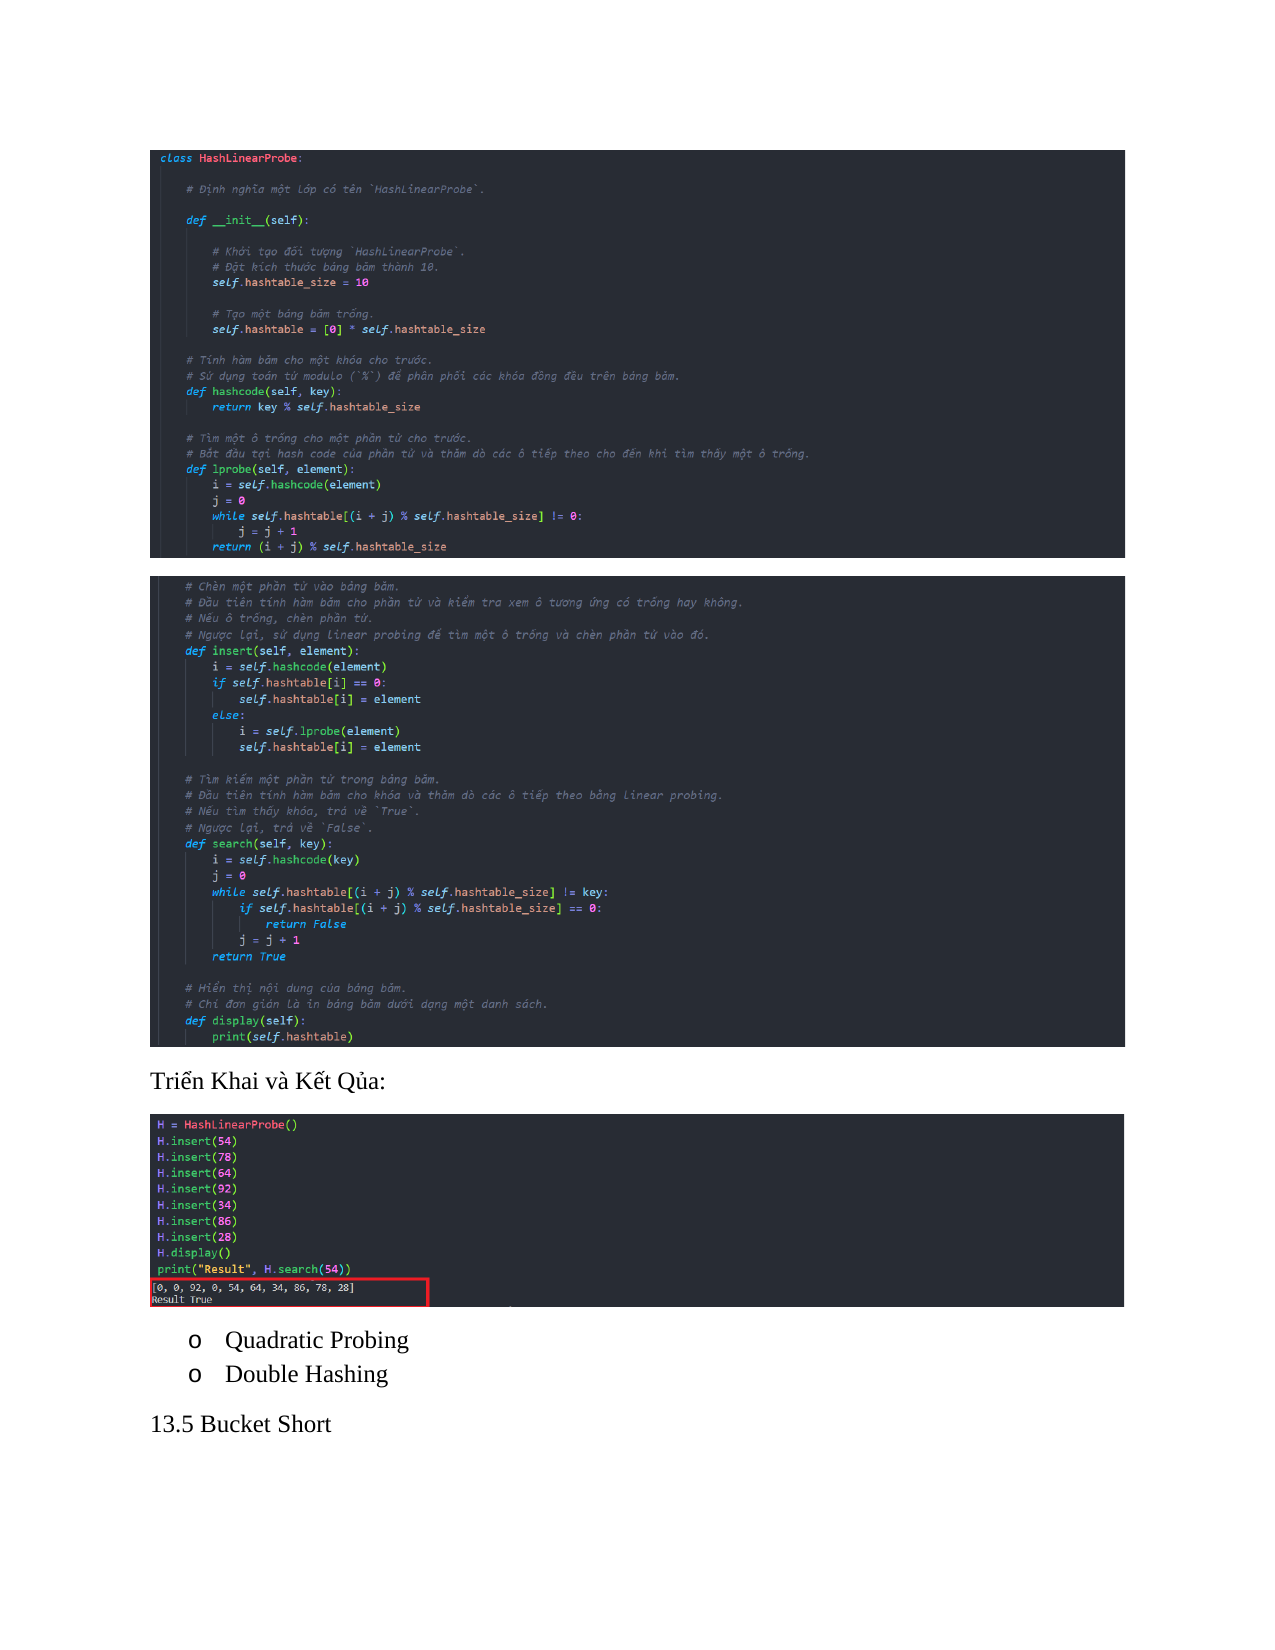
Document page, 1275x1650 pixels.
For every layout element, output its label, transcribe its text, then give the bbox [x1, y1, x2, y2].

picture [150, 576, 1125, 1047]
picture [150, 1113, 1125, 1307]
text Triển Khai và Kết Qủa: [150, 1066, 1125, 1094]
text 13.5 Bucket Short [150, 1409, 1125, 1437]
list Double Hashing [187, 1359, 1125, 1390]
list Quadratic Probing [187, 1326, 1125, 1356]
picture [150, 150, 1125, 558]
